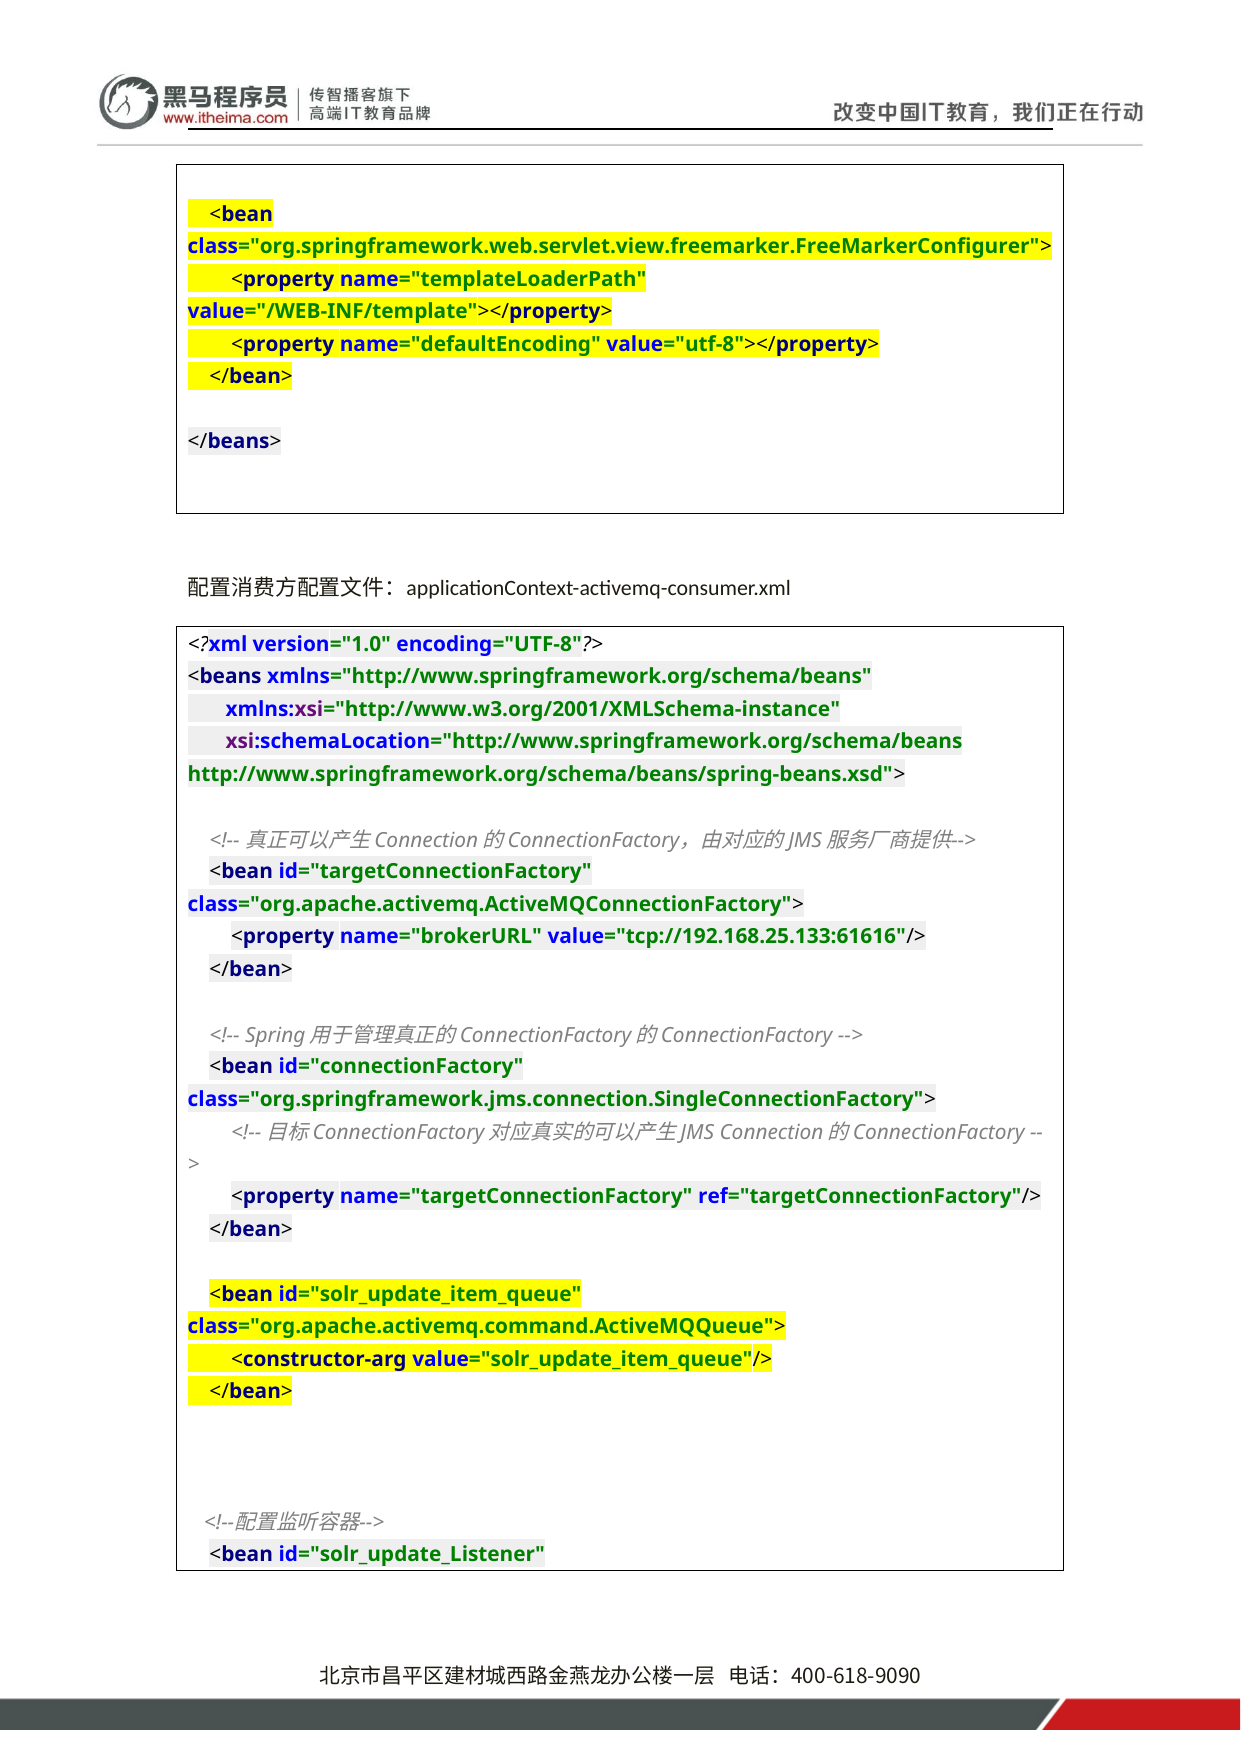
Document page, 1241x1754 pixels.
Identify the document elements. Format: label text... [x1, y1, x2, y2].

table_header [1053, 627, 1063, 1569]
picture [0, 3, 1241, 153]
picture [0, 1639, 1241, 1730]
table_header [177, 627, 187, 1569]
text 配置消费方配置文件：applicationContext-activemq-consumer.xml [187, 570, 1053, 602]
